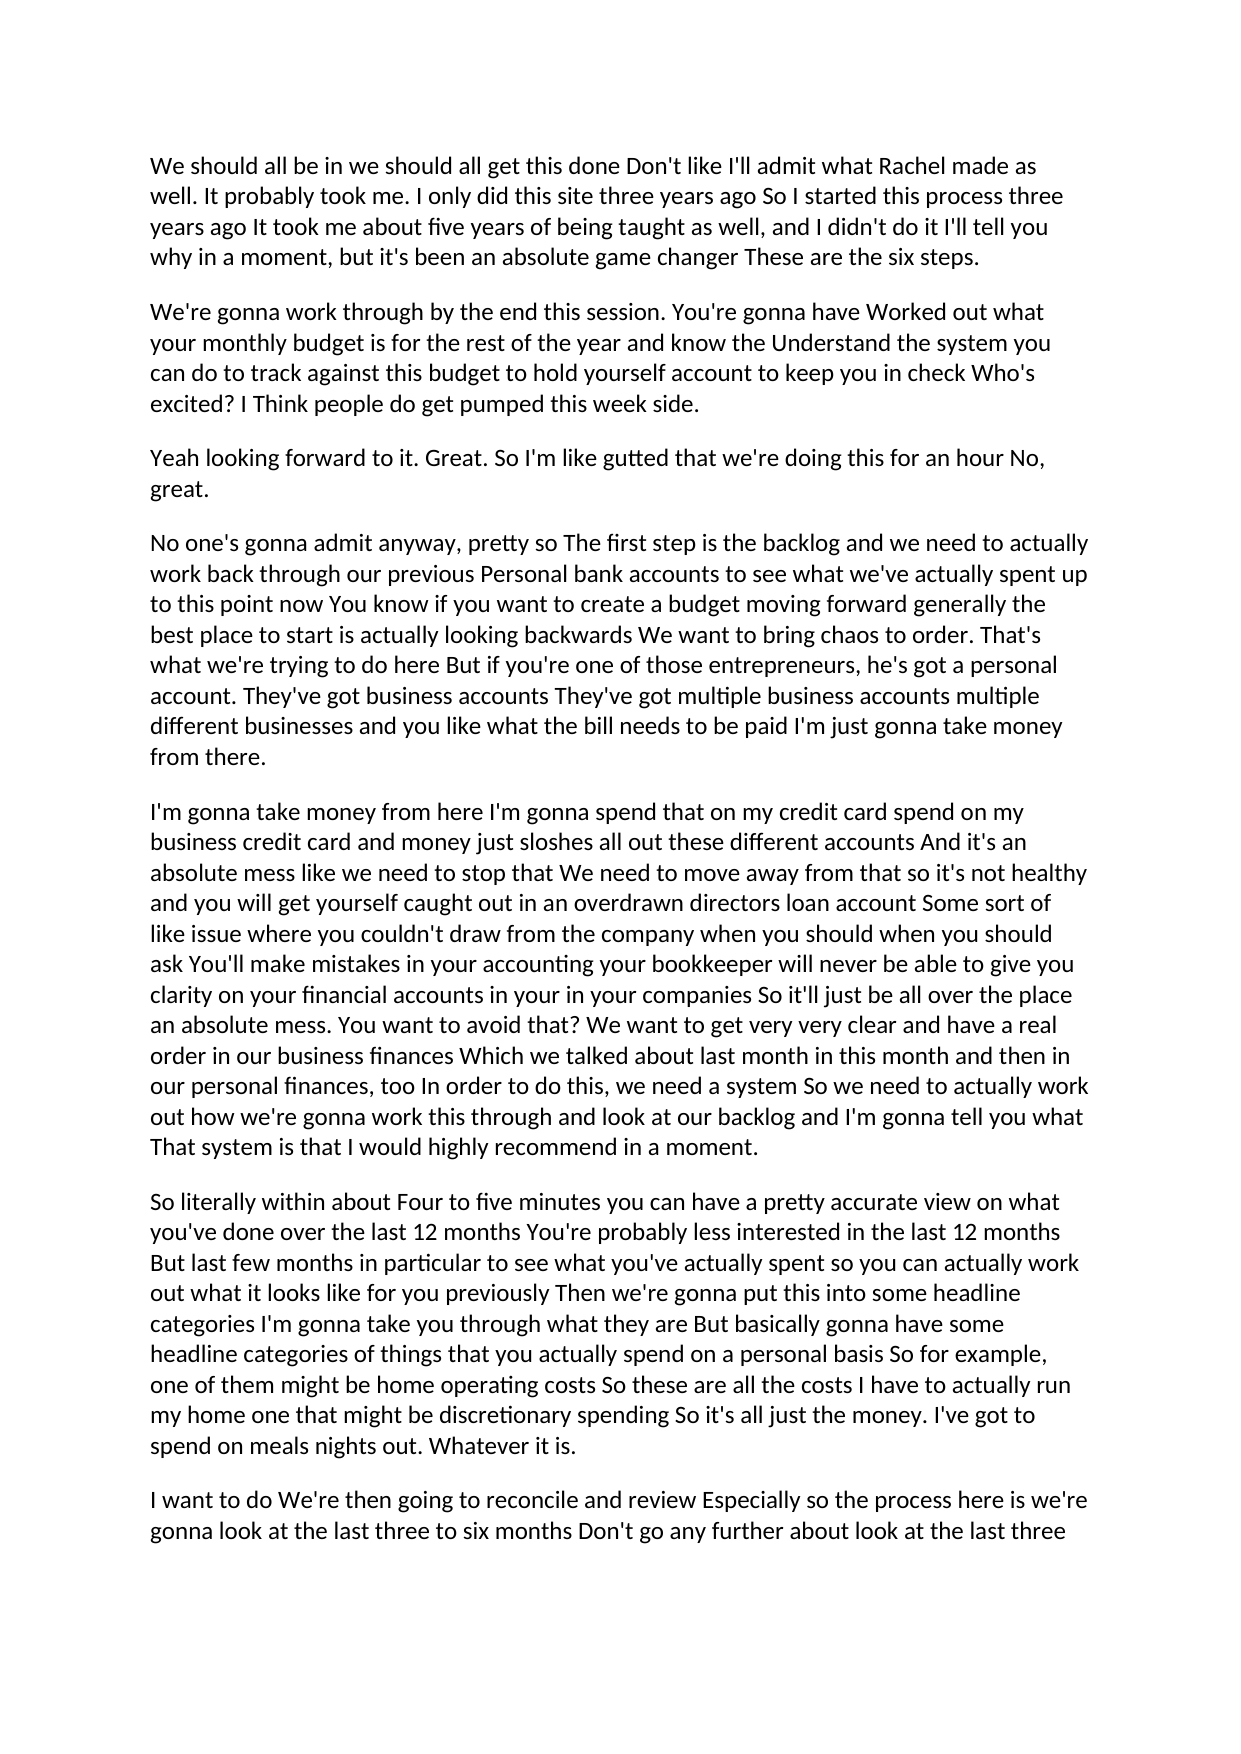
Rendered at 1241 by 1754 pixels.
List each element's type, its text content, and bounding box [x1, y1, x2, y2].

text I'm gonna take money from here I'm gonna spend that on my credit card spend on my business credit card and money just sloshes all out these different accounts And it's an absolute mess like we need to stop that We need to move away from that so it's not healthy and you will get yourself caught out in an overdrawn directors loan account Some sort of like issue where you couldn't draw from the company when you should when you should ask You'll make mistakes in your accounting your bookkeeper will never be able to give you clarity on your financial accounts in your in your companies So it'll just be all over the place an absolute mess. You want to avoid that? We want to get very very clear and have a real order in our business finances Which we talked about last month in this month and then in our personal finances, too In order to do this, we need a system So we need to actually work out how we're gonna work this through and look at our backlog and I'm gonna tell you what That system is that I would highly recommend in a moment. [150, 796, 1090, 1162]
text Yeah looking forward to it. Great. So I'm like gutted that we're doing this for an hour No, great. [150, 442, 1090, 503]
text We're gonna work through by the end this session. You're gonna have Worked out what your monthly budget is for the rest of the year and know the Understand the system you can do to track against this budget to hold yourself account to keep you in check Who's excited? I Think people do get pumped this week side. [150, 296, 1090, 418]
text No one's gonna admit anyway, pretty so The first step is the backlog and we need to actually work back through our previous Personal bank accounts to see what we've actually spent up to this point now You know if you want to create a budget moving forward generally the best place to start is actually looking backwards We want to bring chaos to order. That's what we're trying to do here But if you're one of those entrepreneurs, he's got a personal account. They've got business accounts They've got multiple business accounts multiple different businesses and you like what the bill needs to be paid I'm just gonna take money from there. [150, 527, 1090, 772]
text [150, 1485, 1090, 1546]
text We should all be in we should all get this done Don't like I'll admit what Rachel made as well. It probably took me. I only did this site three years ago So I started this process three years ago It took me about five years of being taught as well, and I didn't do it I'll tell you why in a moment, but it's been an absolute game changer These are the six steps. [150, 150, 1090, 272]
text So literally within about Four to five minutes you can have a pretty accurate view on what you've done over the last 12 months You're probably less interested in the last 12 months But last few months in particular to see what you've actually spent so you can actually work out what it looks like for you previously Then we're gonna put this into some headline categories I'm gonna take you through what they are But basically gonna have some headline categories of things that you actually spend on a personal basis So for example, one of them might be home operating costs So these are all the costs I have to actually run my home one that might be discretionary spending So it's all just the money. I've got to spend on meals nights out. Whatever it is. [150, 1186, 1090, 1461]
